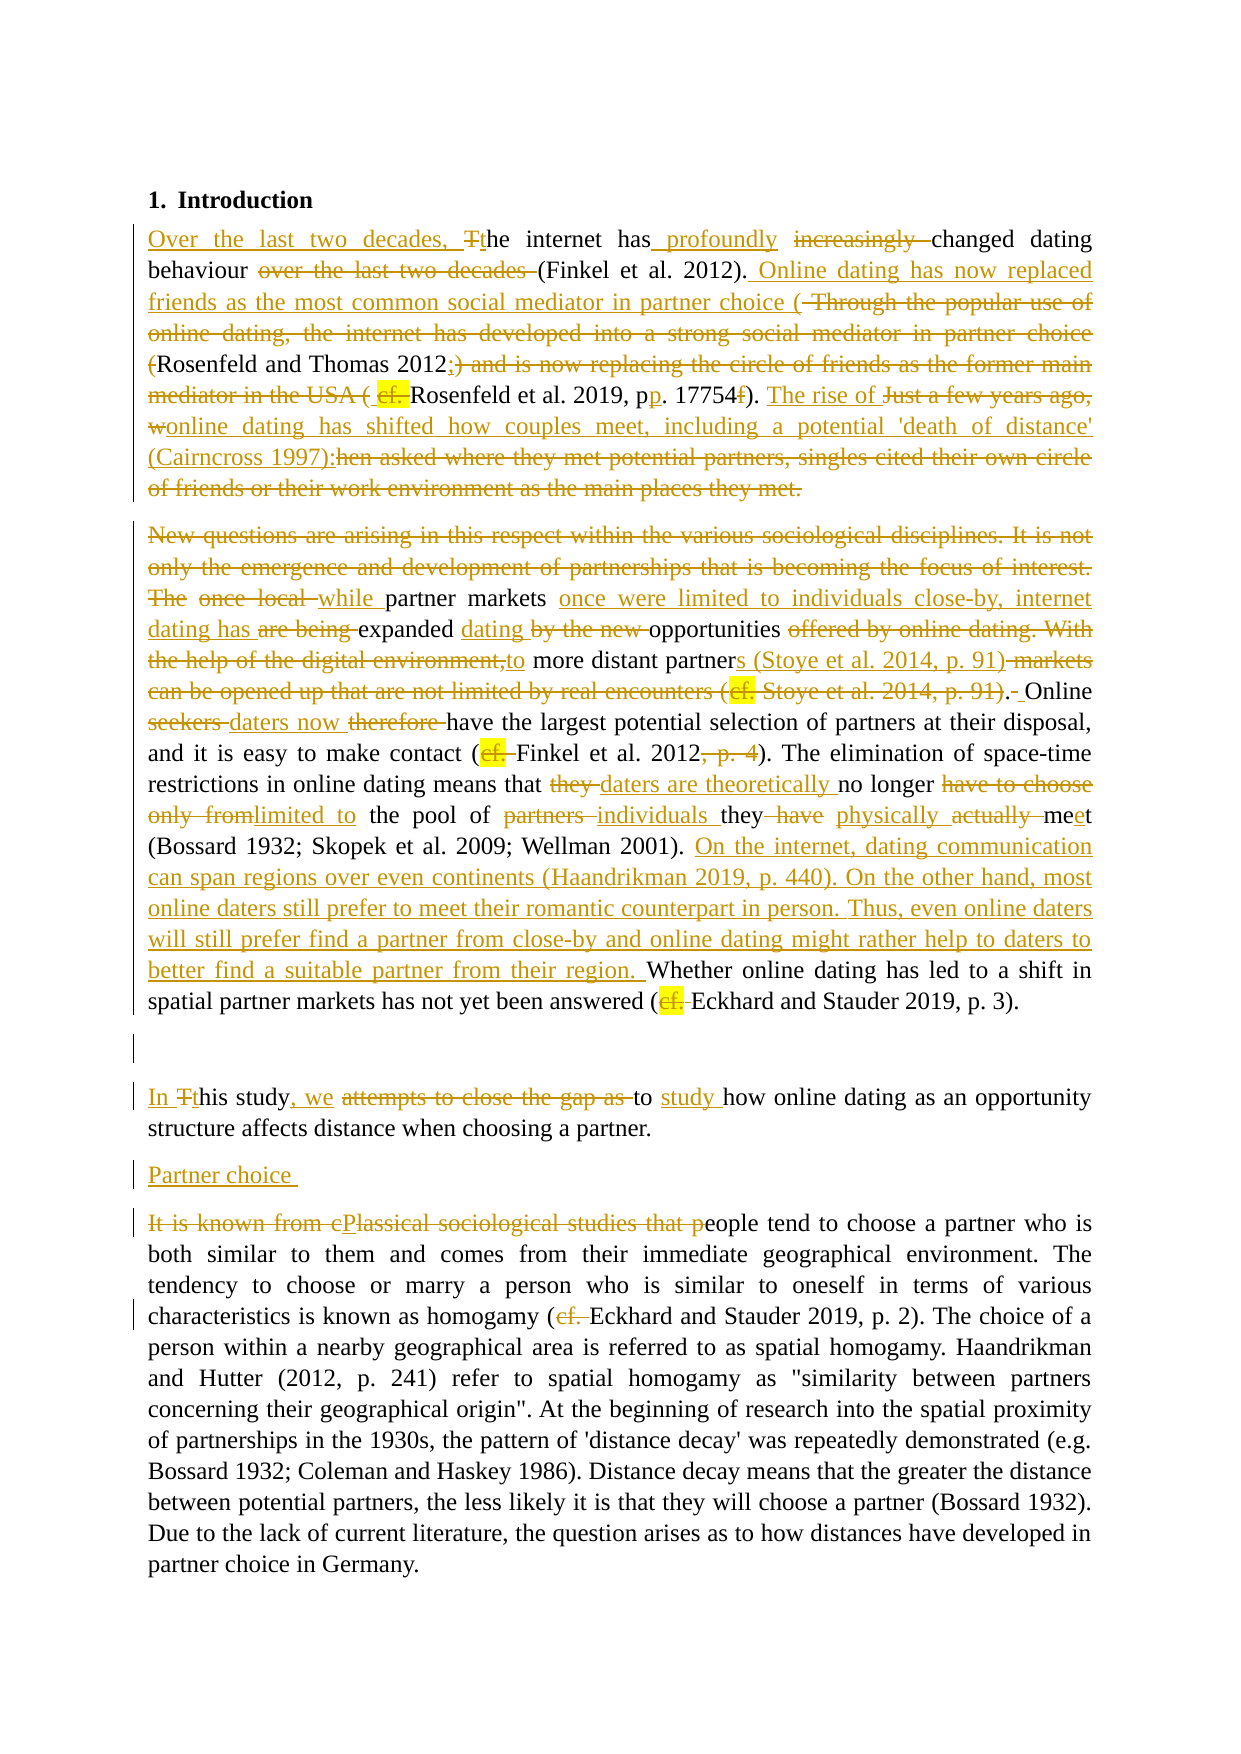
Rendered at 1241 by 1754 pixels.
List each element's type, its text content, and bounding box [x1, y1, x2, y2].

subtitle Introduction [148, 185, 1093, 214]
text partner markets expanded opportunities more distant partner.Online have the largest potential selection of partners at their disposal, and it is easy to make contact (Finkel et al. 2012). The elimination of space-time restrictions in online dating means that no longer the pool of they met (Bossard 1932; Skopek et al. 2009; Wellman 2001). Whether online dating has led to a shift in spatial partner markets has not yet been answered (Eckhard and Stauder 2019, p. 3). [148, 919, 1093, 1015]
text he internet has changed dating behaviour (Finkel et al. 2012).Rosenfeld and Thomas 2012Rosenfeld et al. 2019, p. 17754). [148, 224, 1093, 333]
text he internet has changed dating behaviour (Finkel et al. 2012).Rosenfeld and Thomas 2012Rosenfeld et al. 2019, p. 17754). [148, 335, 1093, 502]
text his study to how online dating as an opportunity structure affects distance when choosing a partner. [148, 1082, 1093, 1141]
text eople tend to choose a partner who is both similar to them and comes from their immediate geographical environment. The tendency to choose or marry a person who is similar to oneself in terms of various characteristics is known as homogamy (Eckhard and Stauder 2019, p. 2). The choice of a person within a nearby geographical area is referred to as spatial homogamy. Haandrikman and Hutter (2012, p. 241) refer to spatial homogamy as "similarity between partners concerning their geographical origin". At the beginning of research into the spatial proximity of partnerships in the 1930s, the pattern of 'distance decay' was repeatedly demonstrated (e.g. Bossard 1932; Coleman and Haskey 1986). Distance decay means that the greater the distance between potential partners, the less likely it is that they will choose a partner (Bossard 1932). Due to the lack of current literature, the question arises as to how distances have developed in partner choice in Germany. [148, 1208, 1093, 1578]
text partner markets expanded opportunities more distant partner.Online have the largest potential selection of partners at their disposal, and it is easy to make contact (Finkel et al. 2012). The elimination of space-time restrictions in online dating means that no longer the pool of they met (Bossard 1932; Skopek et al. 2009; Wellman 2001). Whether online dating has led to a shift in spatial partner markets has not yet been answered (Eckhard and Stauder 2019, p. 3). [148, 538, 1093, 918]
